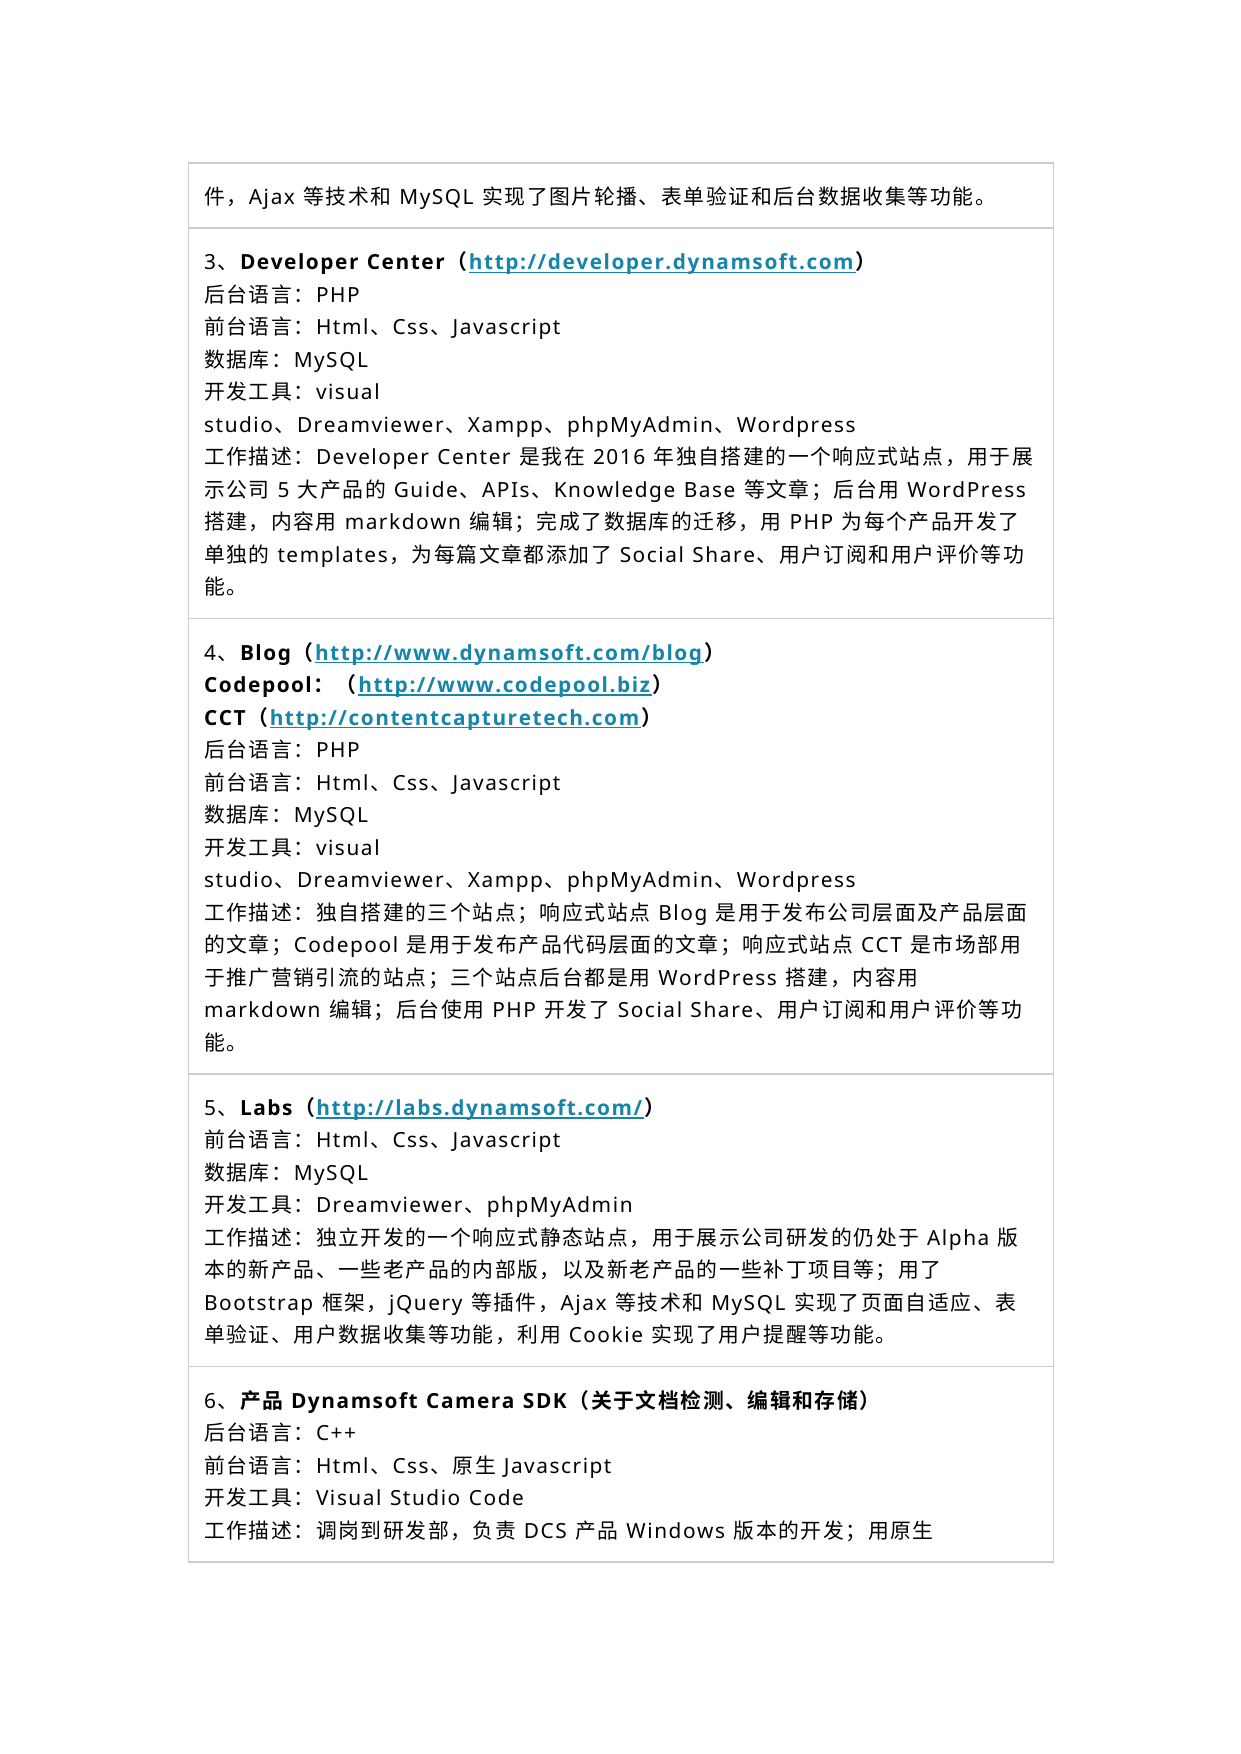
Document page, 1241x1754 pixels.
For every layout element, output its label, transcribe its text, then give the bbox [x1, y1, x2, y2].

table_cell 3、Developer Center（http://developer.dynamsoft.com） 后台语言：PHP 前台语言：Html、Css、Javascript 数据库：MySQL 开发工具：visual studio、Dreamviewer、Xampp、phpMyAdmin、Wordpress 工作描述：Developer Center 是我在 2016 年独自搭建的一个响应式站点，用于展示公司 5 大产品的 Guide、APIs、Knowledge Base 等文章；后台用 WordPress 搭建，内容用 markdown 编辑；完成了数据库的迁移，用 PHP 为每个产品开发了单独的 templates，为每篇文章都添加了 Social Share、用户订阅和用户评价等功能。 [189, 229, 1053, 618]
table_cell 5、Labs（http://labs.dynamsoft.com/） 前台语言：Html、Css、Javascript 数据库：MySQL 开发工具：Dreamviewer、phpMyAdmin 工作描述：独立开发的一个响应式静态站点，用于展示公司研发的仍处于 Alpha 版本的新产品、一些老产品的内部版，以及新老产品的一些补丁项目等；用了 Bootstrap 框架，jQuery 等插件，Ajax 等技术和 MySQL 实现了页面自适应、表单验证、用户数据收集等功能，利用 Cookie 实现了用户提醒等功能。 [189, 1075, 1053, 1366]
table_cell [189, 1367, 1053, 1561]
table_cell 4、Blog（http://www.dynamsoft.com/blog） Codepool：（http://www.codepool.biz） CCT（http://contentcapturetech.com） 后台语言：PHP 前台语言：Html、Css、Javascript 数据库：MySQL 开发工具：visual studio、Dreamviewer、Xampp、phpMyAdmin、Wordpress 工作描述：独自搭建的三个站点；响应式站点 Blog 是用于发布公司层面及产品层面的文章；Codepool 是用于发布产品代码层面的文章；响应式站点 CCT 是市场部用于推广营销引流的站点；三个站点后台都是用 WordPress 搭建，内容用 markdown 编辑；后台使用 PHP 开发了 Social Share、用户订阅和用户评价等功能。 [189, 619, 1053, 1073]
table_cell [189, 164, 1053, 227]
